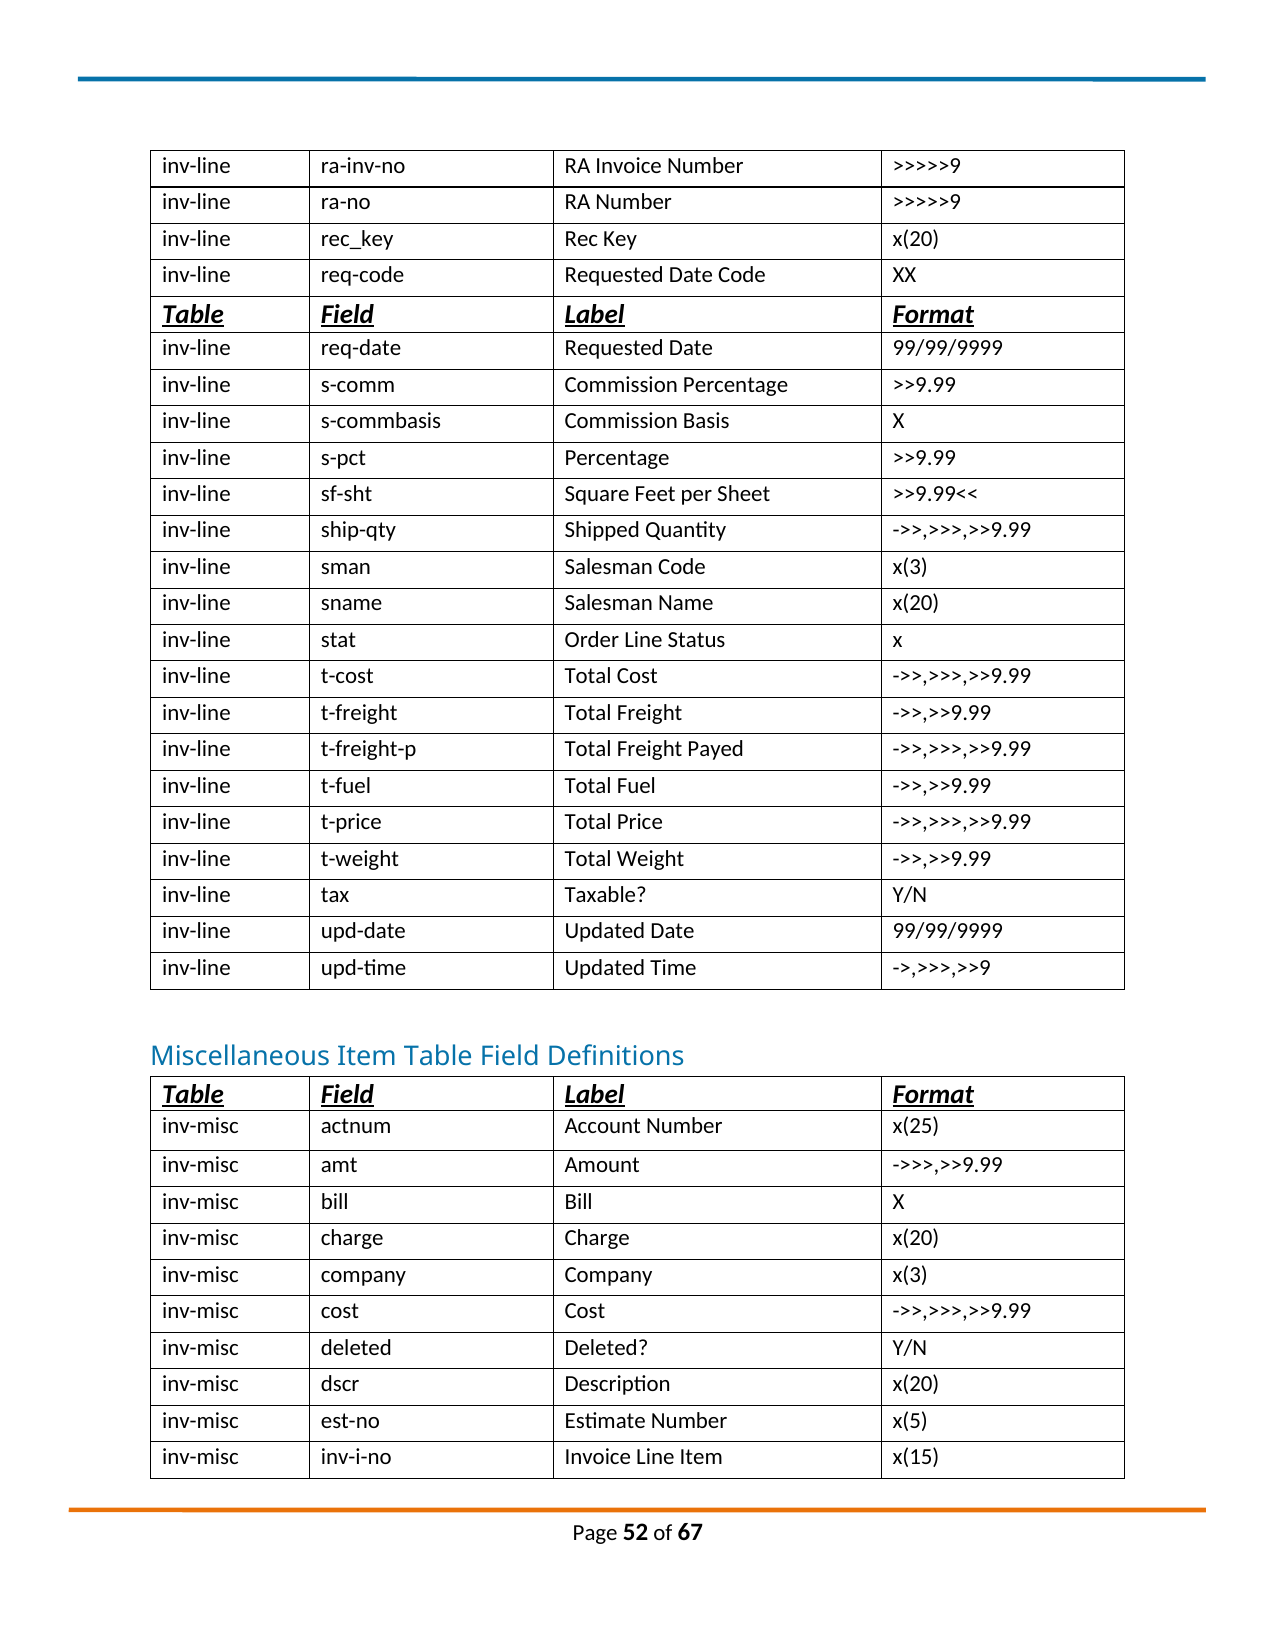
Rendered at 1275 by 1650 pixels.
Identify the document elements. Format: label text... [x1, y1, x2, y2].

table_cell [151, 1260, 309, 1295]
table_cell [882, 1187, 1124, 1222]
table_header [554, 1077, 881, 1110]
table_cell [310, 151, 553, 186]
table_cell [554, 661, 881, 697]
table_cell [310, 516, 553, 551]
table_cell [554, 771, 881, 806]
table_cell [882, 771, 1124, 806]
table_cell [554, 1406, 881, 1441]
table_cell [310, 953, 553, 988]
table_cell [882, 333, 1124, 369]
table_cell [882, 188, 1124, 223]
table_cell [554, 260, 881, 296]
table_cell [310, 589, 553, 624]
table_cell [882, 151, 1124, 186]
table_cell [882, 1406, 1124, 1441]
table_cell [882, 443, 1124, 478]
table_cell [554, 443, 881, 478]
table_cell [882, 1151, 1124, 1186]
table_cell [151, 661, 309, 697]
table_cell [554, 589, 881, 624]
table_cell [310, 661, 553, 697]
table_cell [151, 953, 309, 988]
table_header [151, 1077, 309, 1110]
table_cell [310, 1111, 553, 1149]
subtitle Miscellaneous Item Table Field Definitions [150, 1036, 1125, 1073]
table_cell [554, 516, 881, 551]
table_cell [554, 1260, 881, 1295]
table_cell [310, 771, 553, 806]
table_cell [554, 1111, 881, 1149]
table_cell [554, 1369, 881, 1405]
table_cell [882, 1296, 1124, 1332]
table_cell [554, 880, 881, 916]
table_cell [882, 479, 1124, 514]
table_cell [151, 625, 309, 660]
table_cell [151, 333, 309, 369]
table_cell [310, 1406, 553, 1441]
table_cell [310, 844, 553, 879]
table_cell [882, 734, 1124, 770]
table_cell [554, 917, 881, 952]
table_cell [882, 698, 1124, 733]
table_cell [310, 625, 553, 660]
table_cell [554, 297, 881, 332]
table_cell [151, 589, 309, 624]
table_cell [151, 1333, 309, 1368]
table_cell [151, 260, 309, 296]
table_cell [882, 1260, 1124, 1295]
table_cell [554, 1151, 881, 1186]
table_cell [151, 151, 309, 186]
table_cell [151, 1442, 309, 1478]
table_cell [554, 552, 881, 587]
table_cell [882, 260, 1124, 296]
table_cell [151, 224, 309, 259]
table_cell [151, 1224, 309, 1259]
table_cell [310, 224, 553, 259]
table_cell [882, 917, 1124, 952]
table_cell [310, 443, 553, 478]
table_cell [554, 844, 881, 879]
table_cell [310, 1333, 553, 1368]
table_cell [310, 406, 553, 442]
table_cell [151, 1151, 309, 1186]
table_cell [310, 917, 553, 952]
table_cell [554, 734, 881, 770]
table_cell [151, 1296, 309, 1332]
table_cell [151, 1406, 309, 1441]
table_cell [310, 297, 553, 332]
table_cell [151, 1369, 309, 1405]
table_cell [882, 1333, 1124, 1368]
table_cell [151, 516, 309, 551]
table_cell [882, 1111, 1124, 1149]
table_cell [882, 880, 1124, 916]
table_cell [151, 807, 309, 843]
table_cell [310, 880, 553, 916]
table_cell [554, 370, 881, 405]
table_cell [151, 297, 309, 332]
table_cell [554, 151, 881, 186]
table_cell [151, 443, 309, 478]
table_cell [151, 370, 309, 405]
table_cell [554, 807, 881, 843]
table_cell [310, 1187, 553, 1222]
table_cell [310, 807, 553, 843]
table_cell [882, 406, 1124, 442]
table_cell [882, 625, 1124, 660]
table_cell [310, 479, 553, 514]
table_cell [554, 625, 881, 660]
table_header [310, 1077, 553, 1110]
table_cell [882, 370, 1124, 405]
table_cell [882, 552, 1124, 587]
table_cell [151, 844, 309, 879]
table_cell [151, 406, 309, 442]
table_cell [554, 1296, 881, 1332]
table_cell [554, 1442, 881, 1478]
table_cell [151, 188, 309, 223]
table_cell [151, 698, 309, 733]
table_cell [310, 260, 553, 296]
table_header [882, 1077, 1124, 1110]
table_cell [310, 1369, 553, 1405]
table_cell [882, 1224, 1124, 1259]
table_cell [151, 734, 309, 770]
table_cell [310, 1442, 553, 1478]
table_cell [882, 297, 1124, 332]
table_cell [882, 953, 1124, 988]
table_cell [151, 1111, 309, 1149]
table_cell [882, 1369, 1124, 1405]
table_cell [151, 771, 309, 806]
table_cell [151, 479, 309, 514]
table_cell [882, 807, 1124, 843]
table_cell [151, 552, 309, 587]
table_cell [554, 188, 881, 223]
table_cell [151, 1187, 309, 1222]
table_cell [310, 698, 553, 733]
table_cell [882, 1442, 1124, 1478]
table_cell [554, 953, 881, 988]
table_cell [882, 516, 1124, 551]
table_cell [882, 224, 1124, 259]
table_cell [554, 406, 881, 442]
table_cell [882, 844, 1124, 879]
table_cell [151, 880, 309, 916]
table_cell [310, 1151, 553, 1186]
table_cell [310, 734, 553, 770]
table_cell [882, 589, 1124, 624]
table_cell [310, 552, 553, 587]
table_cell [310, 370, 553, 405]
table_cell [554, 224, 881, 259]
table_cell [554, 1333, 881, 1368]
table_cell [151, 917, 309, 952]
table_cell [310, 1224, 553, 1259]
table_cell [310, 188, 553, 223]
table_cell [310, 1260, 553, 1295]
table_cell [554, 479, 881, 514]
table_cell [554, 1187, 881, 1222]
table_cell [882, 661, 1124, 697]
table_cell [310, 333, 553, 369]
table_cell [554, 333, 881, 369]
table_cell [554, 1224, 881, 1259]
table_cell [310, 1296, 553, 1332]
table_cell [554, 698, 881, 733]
